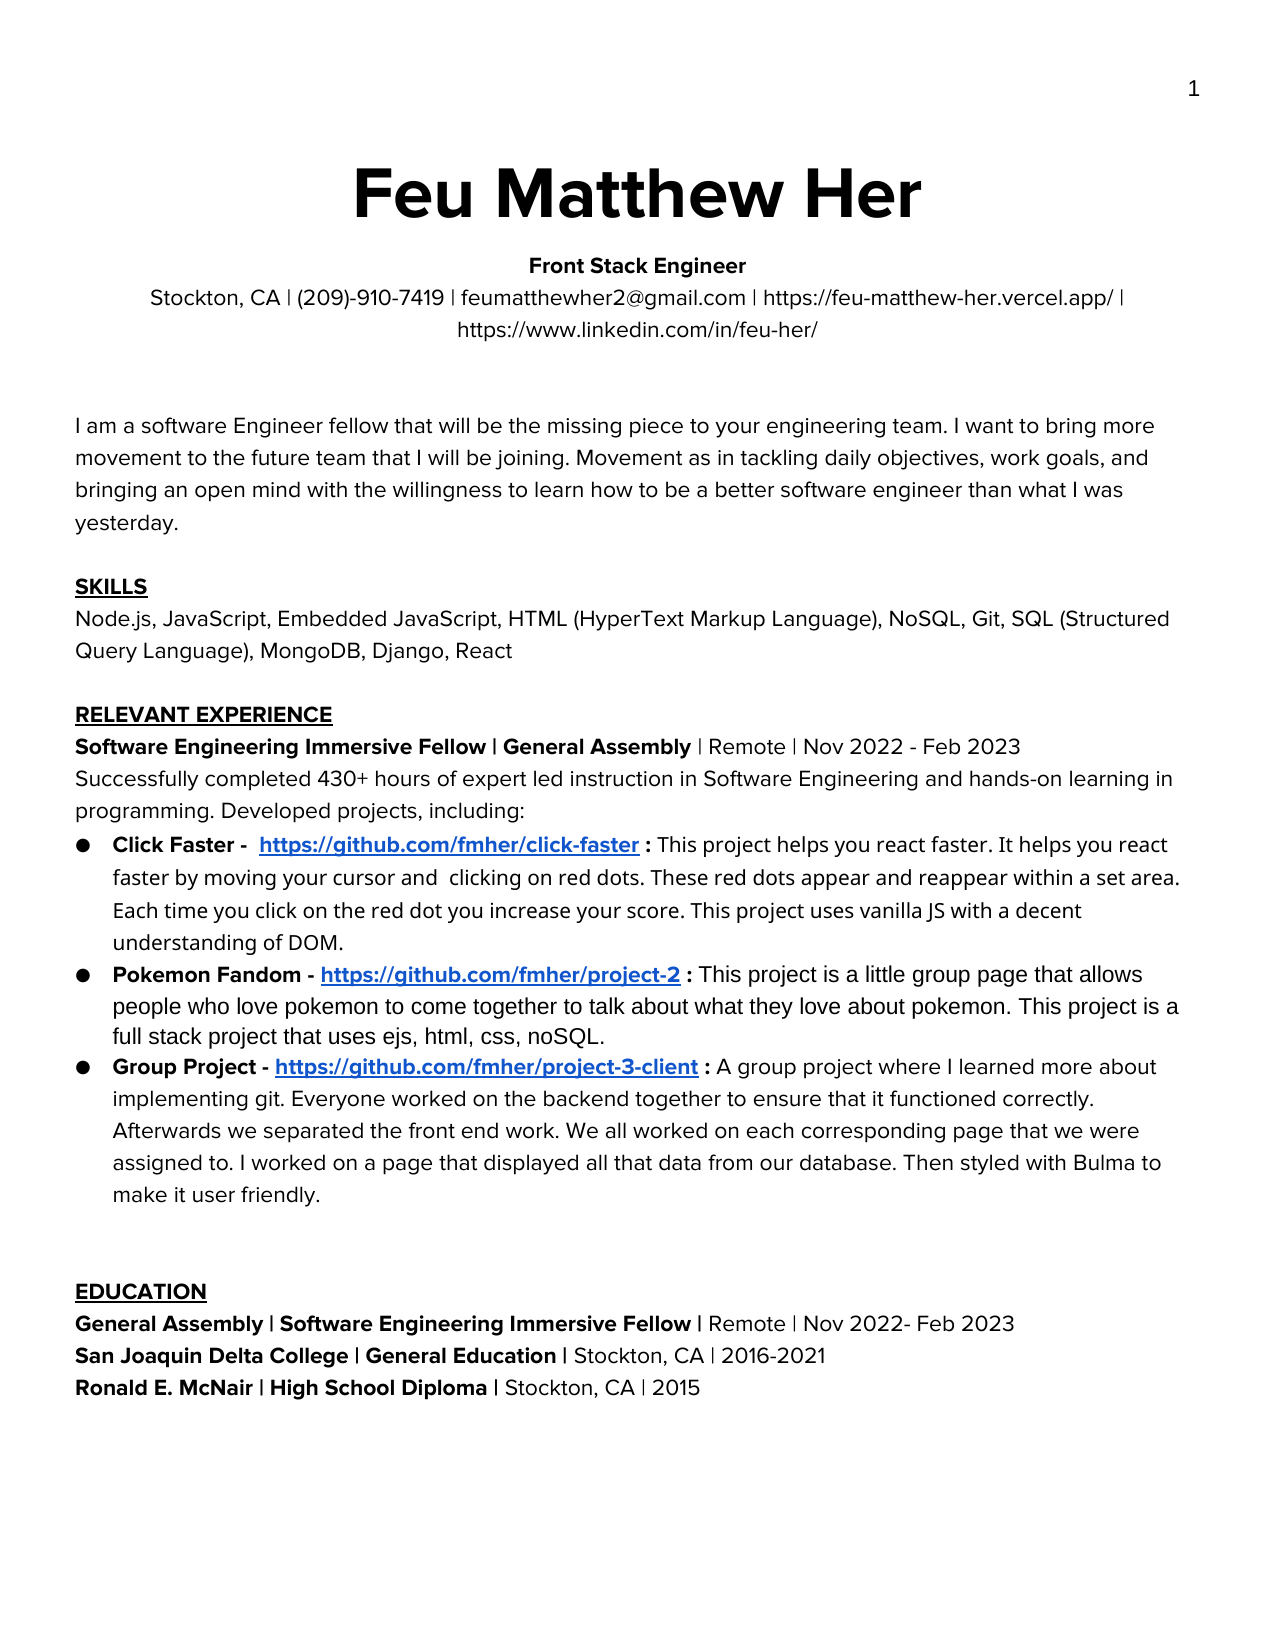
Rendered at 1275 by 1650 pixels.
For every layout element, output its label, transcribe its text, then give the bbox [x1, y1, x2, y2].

text San Joaquin Delta College | General Education | Stockton, CA | 2016-2021 [75, 1342, 1200, 1370]
text SKILLS [75, 573, 1200, 601]
text Node.js, JavaScript, Embedded JavaScript, HTML (HyperText Markup Language), NoSQL, Git, SQL (Structured Query Language), MongoDB, Django, React [75, 605, 1200, 665]
list Pokemon Fandom - https://github.com/fmher/project-2 : This project is a little group page that allows people who love pokemon to come together to talk about what they love about pokemon. This project is a full stack project that uses ejs, html, css, noSQL. [75, 961, 1200, 1050]
text Front Stack Engineer [75, 252, 1200, 280]
text Stockton, CA | (209)-910-7419 | feumatthewher2@gmail.com | https://feu-matthew-her.vercel.app/ | https://www.linkedin.com/in/feu-her/ [75, 284, 1200, 344]
text Software Engineering Immersive Fellow | General Assembly | Remote | Nov 2022 - Feb 2023 [75, 733, 1200, 761]
text I am a software Engineer fellow that will be the missing piece to your engineering team. I want to bring more movement to the future team that I will be joining. Movement as in tackling daily objectives, work goals, and bringing an open mind with the willingness to learn how to be a better software engineer than what I was yesterday. [75, 413, 1200, 537]
text EDUCATION [75, 1278, 1200, 1306]
list Group Project - https://github.com/fmher/project-3-client : A group project where I learned more about implementing git. Everyone worked on the backend together to ensure that it functioned correctly. Afterwards we separated the front end work. We all worked on each corresponding page that we were assigned to. I worked on a page that displayed all that data from our database. Then styled with Bulma to make it user friendly. [75, 1053, 1200, 1210]
list Click Faster - https://github.com/fmher/click-faster : This project helps you react faster. It helps you react faster by moving your cursor and clicking on red dots. These red dots appear and reappear within a set area. Each time you click on the red dot you increase your score. This project uses vanilla JS with a decent understanding of DOM. [75, 830, 1200, 957]
text Feu Matthew Her [75, 150, 1200, 239]
text RELEVANT EXPERIENCE [75, 701, 1200, 729]
text Successfully completed 430+ hours of expert led instruction in Software Engineering and hands-on learning in programming. Developed projects, including: [75, 766, 1200, 826]
text Ronald E. McNair | High School Diploma | Stockton, CA | 2015 [75, 1374, 1200, 1402]
text General Assembly | Software Engineering Immersive Fellow | Remote | Nov 2022- Feb 2023 [75, 1310, 1200, 1338]
